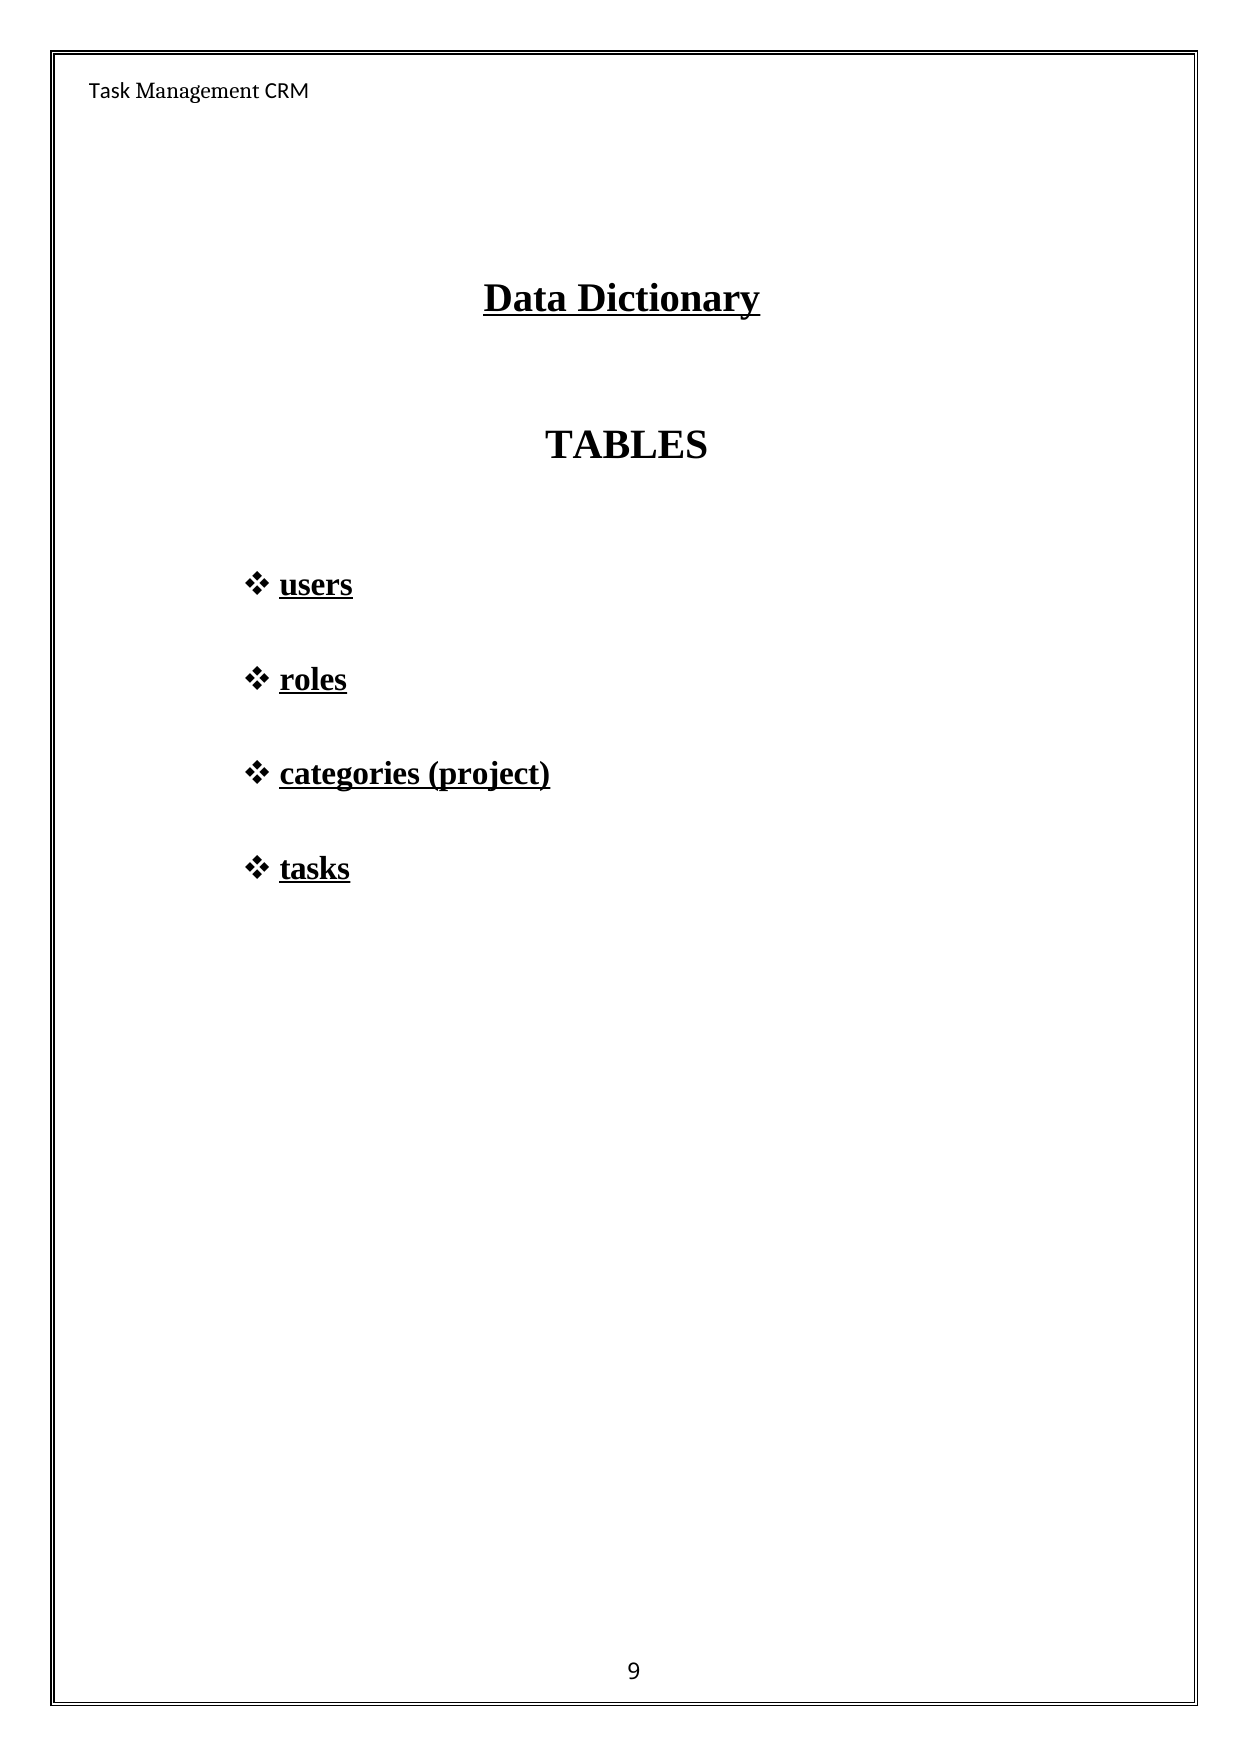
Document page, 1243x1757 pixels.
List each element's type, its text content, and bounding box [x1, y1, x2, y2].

list users [242, 564, 1194, 603]
list roles [242, 659, 1194, 697]
text Data Dictionary [147, 273, 1097, 320]
list categories (project) [242, 754, 1194, 792]
list tasks [242, 848, 1194, 887]
text TABLES [55, 419, 1194, 467]
